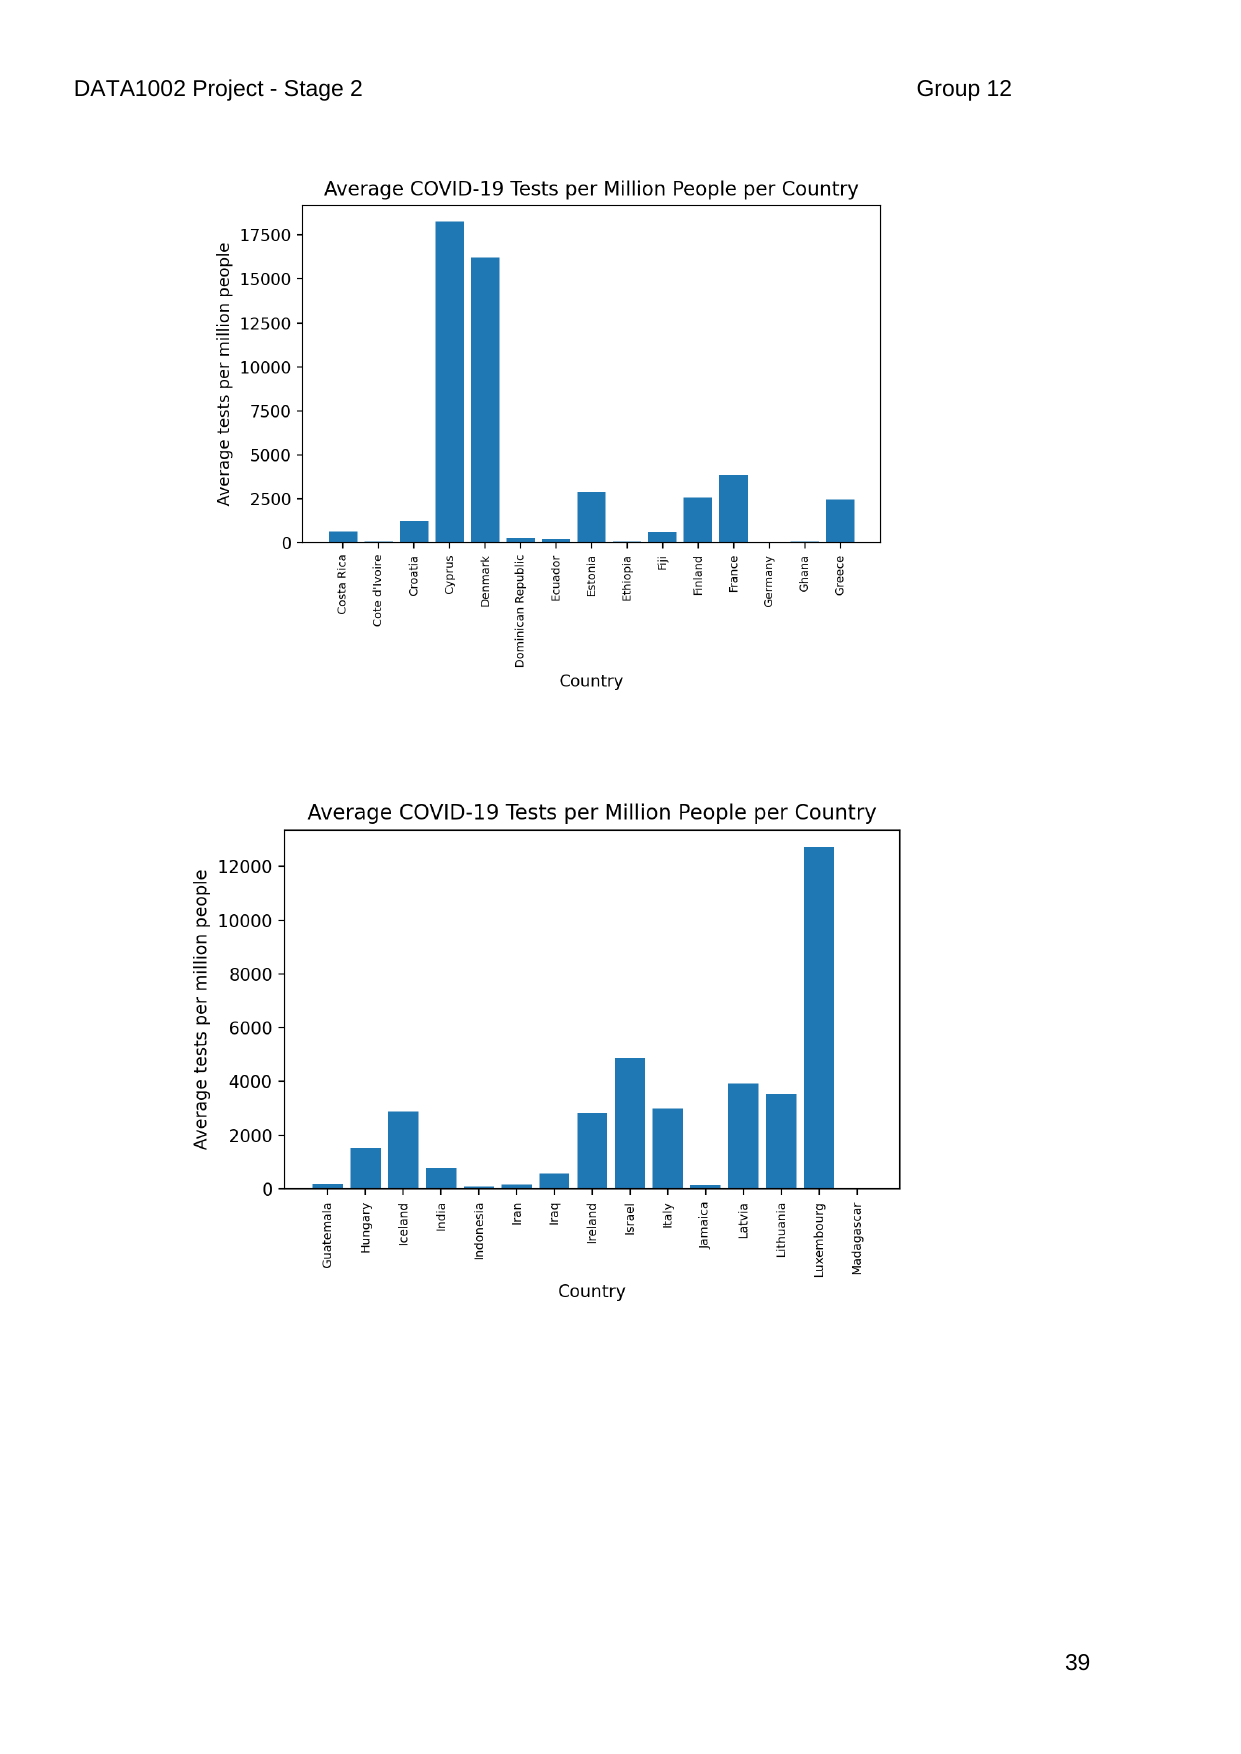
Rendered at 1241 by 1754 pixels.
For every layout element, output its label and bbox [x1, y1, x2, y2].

picture [209, 150, 955, 711]
picture [185, 770, 979, 1368]
